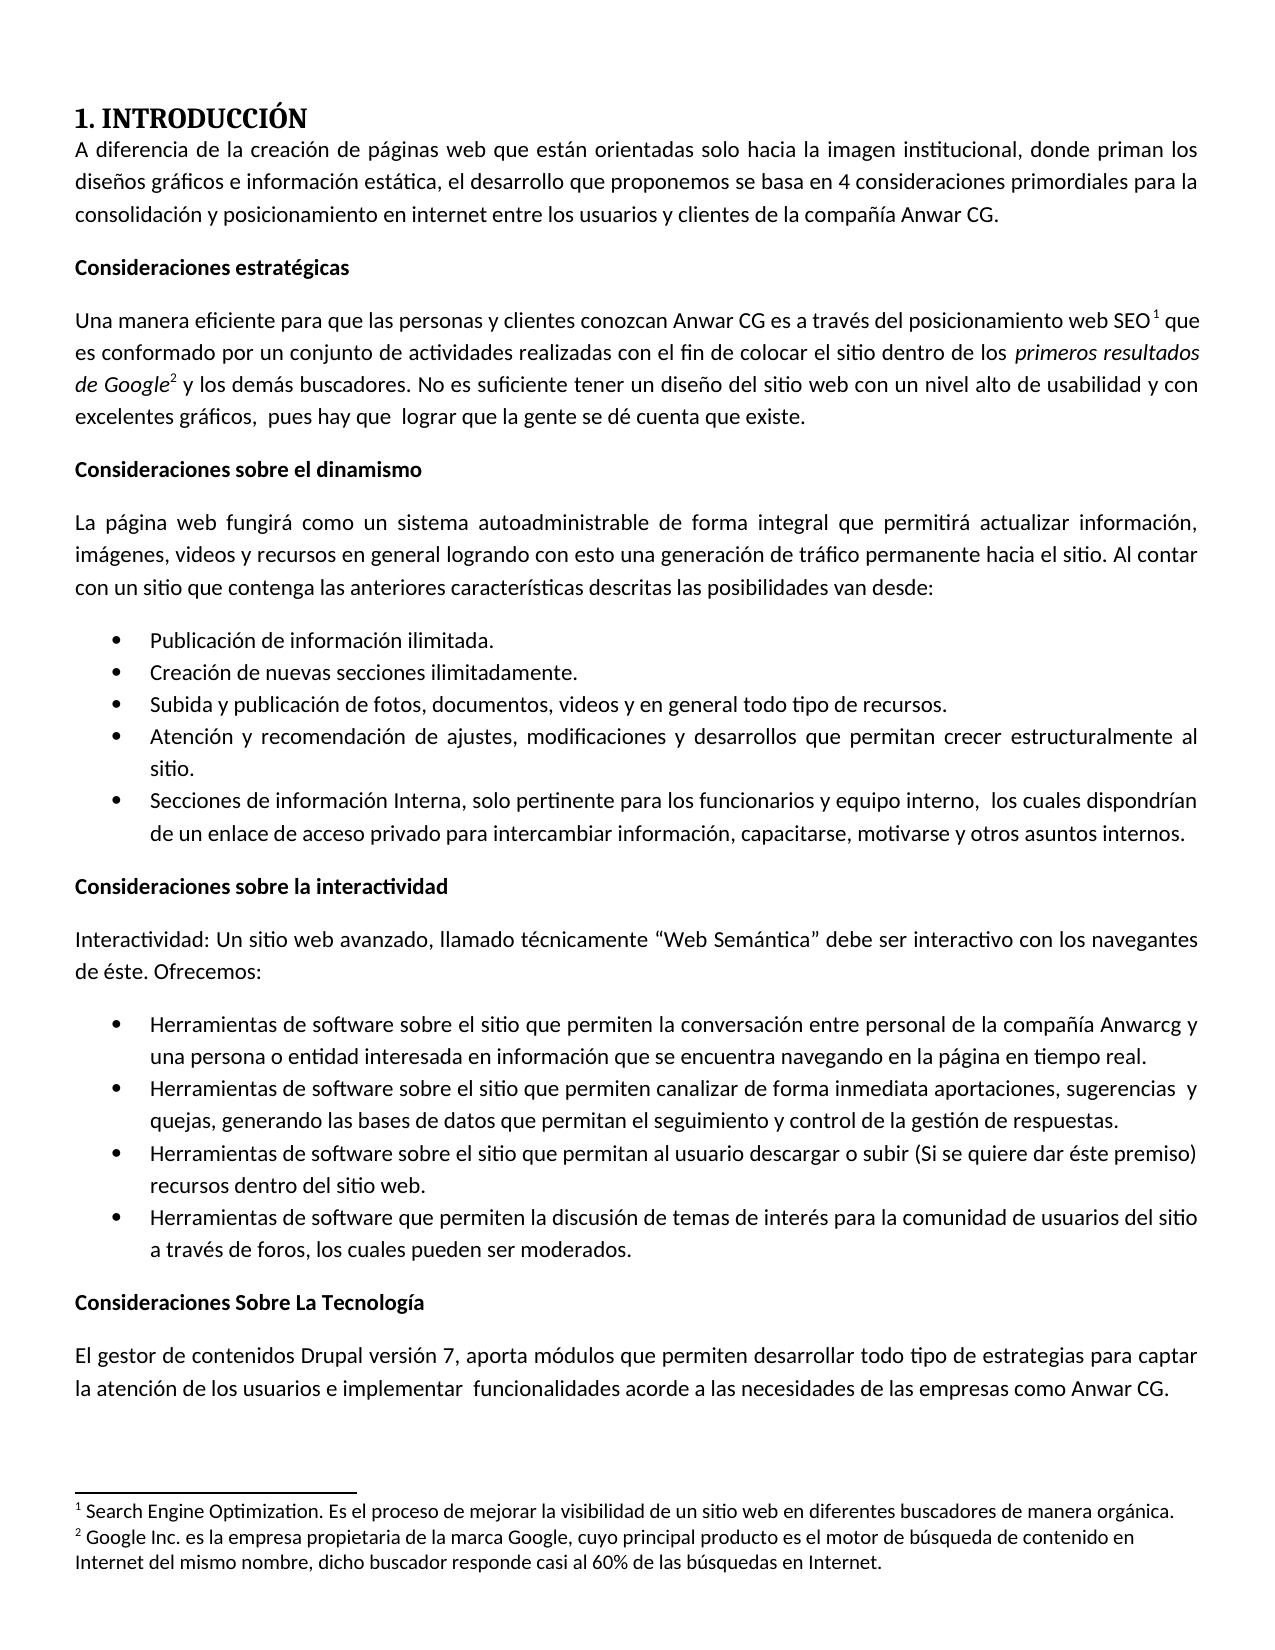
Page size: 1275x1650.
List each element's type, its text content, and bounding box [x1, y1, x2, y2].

list Herramientas de software sobre el sitio que permitan al usuario descargar o subir (Si se quiere dar éste premiso) recursos dentro del sitio web. [112, 1139, 1200, 1199]
list Subida y publicación de fotos, documentos, videos y en general todo tipo de recursos. [112, 690, 1200, 718]
list Creación de nuevas secciones ilimitadamente. [112, 658, 1200, 686]
list Secciones de información Interna, solo pertinente para los funcionarios y equipo interno, los cuales dispondrían de un enlace de acceso privado para intercambiar información, capacitarse, motivarse y otros asuntos internos. [112, 787, 1200, 847]
list Atención y recomendación de ajustes, modificaciones y desarrollos que permitan crecer estructuralmente al sitio. [112, 722, 1200, 782]
list Publicación de información ilimitada. [112, 626, 1200, 654]
list Herramientas de software sobre el sitio que permiten canalizar de forma inmediata aportaciones, sugerencias y quejas, generando las bases de datos que permitan el seguimiento y control de la gestión de respuestas. [112, 1074, 1200, 1135]
list Herramientas de software sobre el sitio que permiten la conversación entre personal de la compañía Anwarcg y una persona o entidad interesada en información que se encuentra navegando en la página en tiempo real. [112, 1010, 1200, 1070]
text La página web fungirá como un sistema autoadministrable de forma integral que permitirá actualizar información, imágenes, videos y recursos en general logrando con esto una generación de tráfico permanente hacia el sitio. Al contar con un sitio que contenga las anteriores características descritas las posibilidades van desde: [75, 508, 1200, 601]
subtitle 1. INTRODUCCIÓN [75, 102, 1200, 135]
text Interactividad: Un sitio web avanzado, llamado técnicamente “Web Semántica” debe ser interactivo con los navegantes de éste. Ofrecemos: [75, 925, 1200, 985]
list Herramientas de software que permiten la discusión de temas de interés para la comunidad de usuarios del sitio a través de foros, los cuales pueden ser moderados. [112, 1203, 1200, 1263]
text Consideraciones Sobre La Tecnología [75, 1288, 1200, 1316]
text Consideraciones sobre el dinamismo [75, 455, 1200, 483]
text A diferencia de la creación de páginas web que están orientadas solo hacia la imagen institucional, donde priman los diseños gráficos e información estática, el desarrollo que proponemos se basa en 4 consideraciones primordiales para la consolidación y posicionamiento en internet entre los usuarios y clientes de la compañía Anwar CG. [75, 135, 1200, 228]
text Una manera eficiente para que las personas y clientes conozcan Anwar CG es a través del posicionamiento web SEO que es conformado por un conjunto de actividades realizadas con el fin de colocar el sitio dentro de los primeros resultados de Google y los demás buscadores. No es suficiente tener un diseño del sitio web con un nivel alto de usabilidad y con excelentes gráficos, pues hay que lograr que la gente se dé cuenta que existe. [75, 306, 1200, 430]
text Consideraciones estratégicas [75, 253, 1200, 281]
text El gestor de contenidos Drupal versión 7, aporta módulos que permiten desarrollar todo tipo de estrategias para captar la atención de los usuarios e implementar funcionalidades acorde a las necesidades de las empresas como Anwar CG. [75, 1341, 1200, 1402]
text Consideraciones sobre la interactividad [75, 872, 1200, 900]
